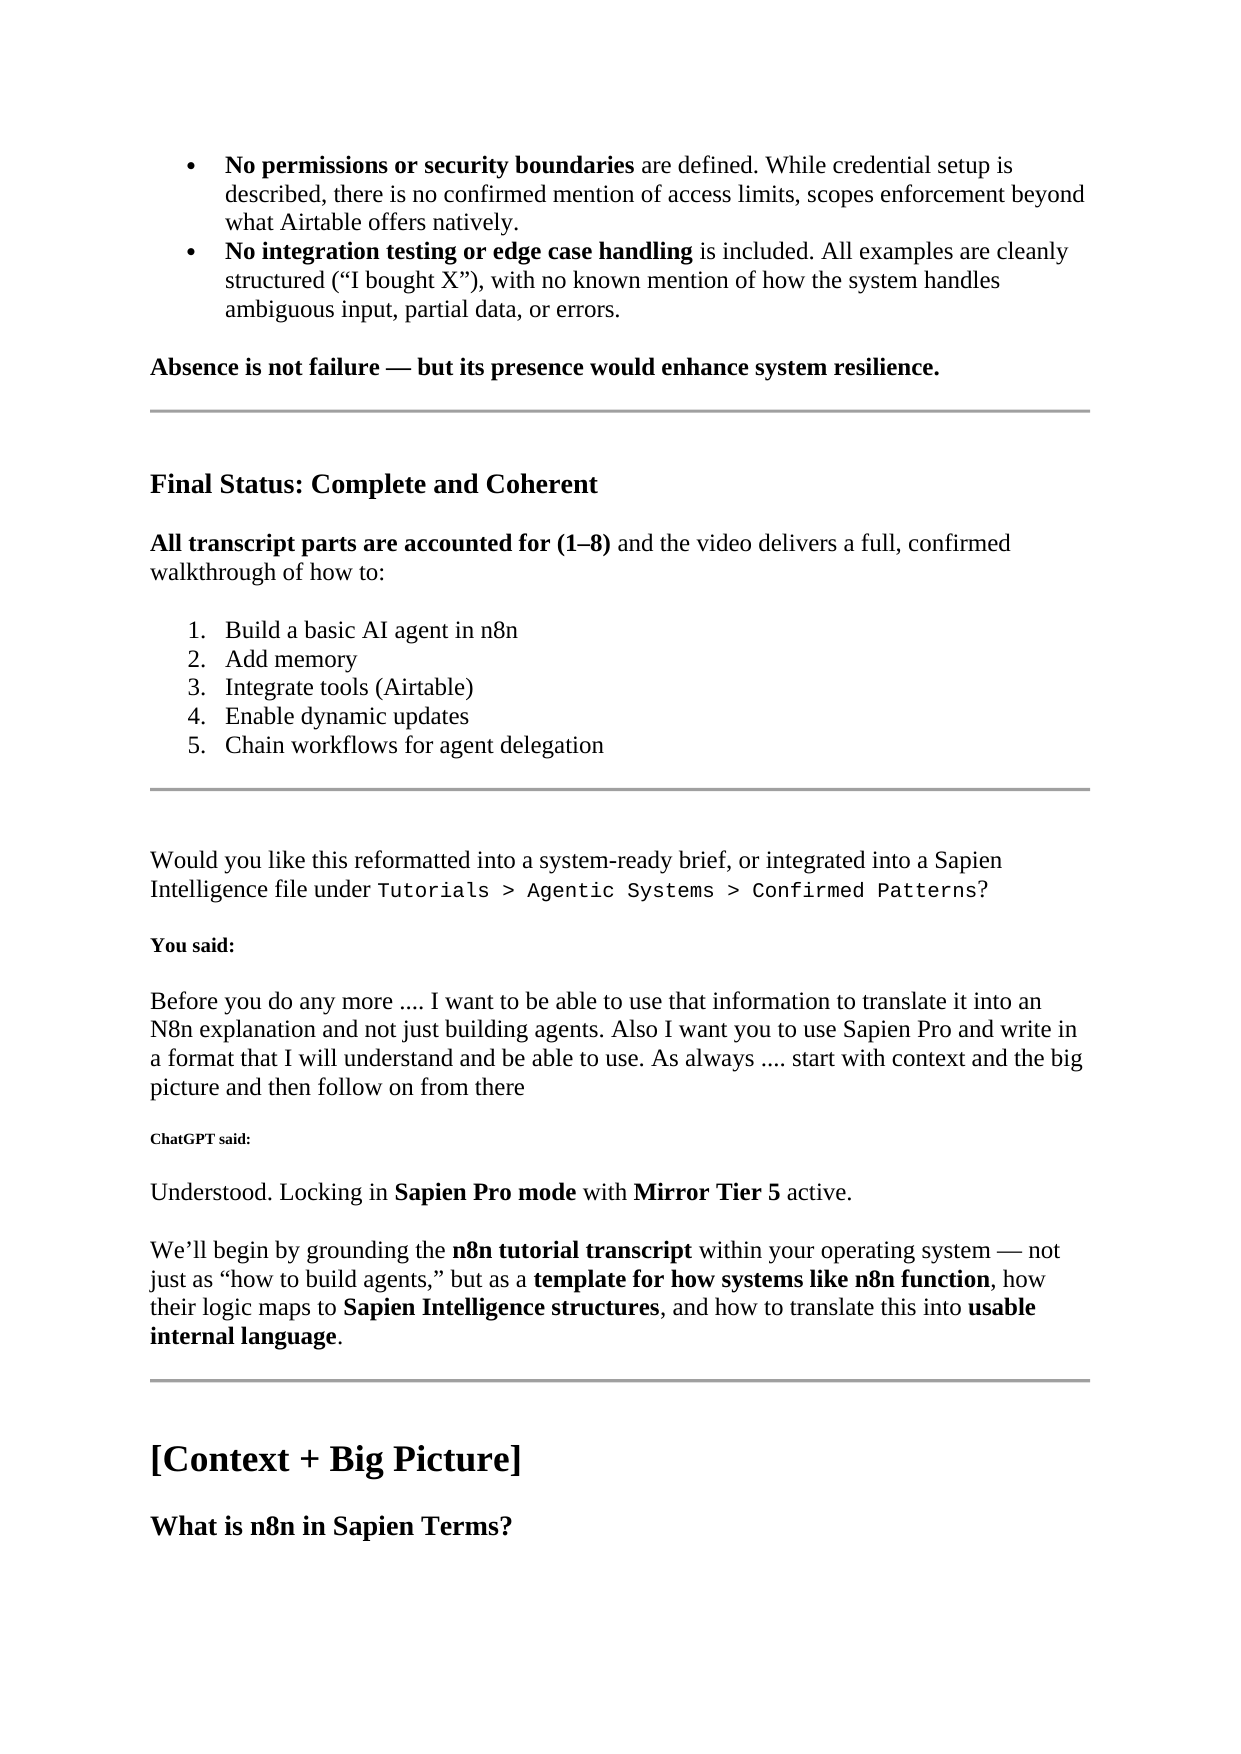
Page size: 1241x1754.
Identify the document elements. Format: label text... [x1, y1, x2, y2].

list Enable dynamic updates [187, 701, 1090, 730]
list Integrate tools (Airtable) [187, 672, 1090, 701]
text We’ll begin by grounding the n8n tutorial transcript within your operating system — not just as “how to build agents,” but as a template for how systems like n8n function, how their logic maps to Sapien Intelligence structures, and how to translate this into usable internal language. [150, 1235, 1090, 1350]
list Chain workflows for agent delegation [187, 730, 1090, 759]
text Would you like this reformatted into a system-ready brief, or integrated into a Sapien Intelligence file under Tutorials > Agentic Systems > Confirmed Patterns? [150, 845, 1090, 903]
text [Context + Big Picture] [150, 1436, 1090, 1479]
text Before you do any more .... I want to be able to use that information to translate it into an N8n explanation and not just building agents. Also I want you to use Sapien Pro and write in a format that I will understand and be able to use. As always .... start with context and the big picture and then follow on from there [150, 986, 1090, 1101]
text Final Status: Complete and Coherent [150, 467, 1090, 499]
list Add memory [187, 644, 1090, 672]
list No permissions or security boundaries are defined. While credential setup is described, there is no confirmed mention of access limits, scopes enforcement beyond what Airtable offers natively. [187, 150, 1090, 236]
text Absence is not failure — but its presence would enhance system resilience. [150, 352, 1090, 380]
list No integration testing or edge case handling is included. All examples are cleanly structured (“I bought X”), with no known mention of how the system handles ambiguous input, partial data, or errors. [187, 236, 1090, 322]
list Build a basic AI agent in n8n [187, 615, 1090, 644]
text You said: [150, 933, 1090, 957]
text Understood. Locking in Sapien Pro mode with Mirror Tier 5 active. [150, 1177, 1090, 1206]
text All transcript parts are accounted for (1–8) and the video delivers a full, confirmed walkthrough of how to: [150, 528, 1090, 586]
text ChatGPT said: [150, 1130, 1090, 1148]
text What is n8n in Sapien Terms? [150, 1509, 1090, 1541]
